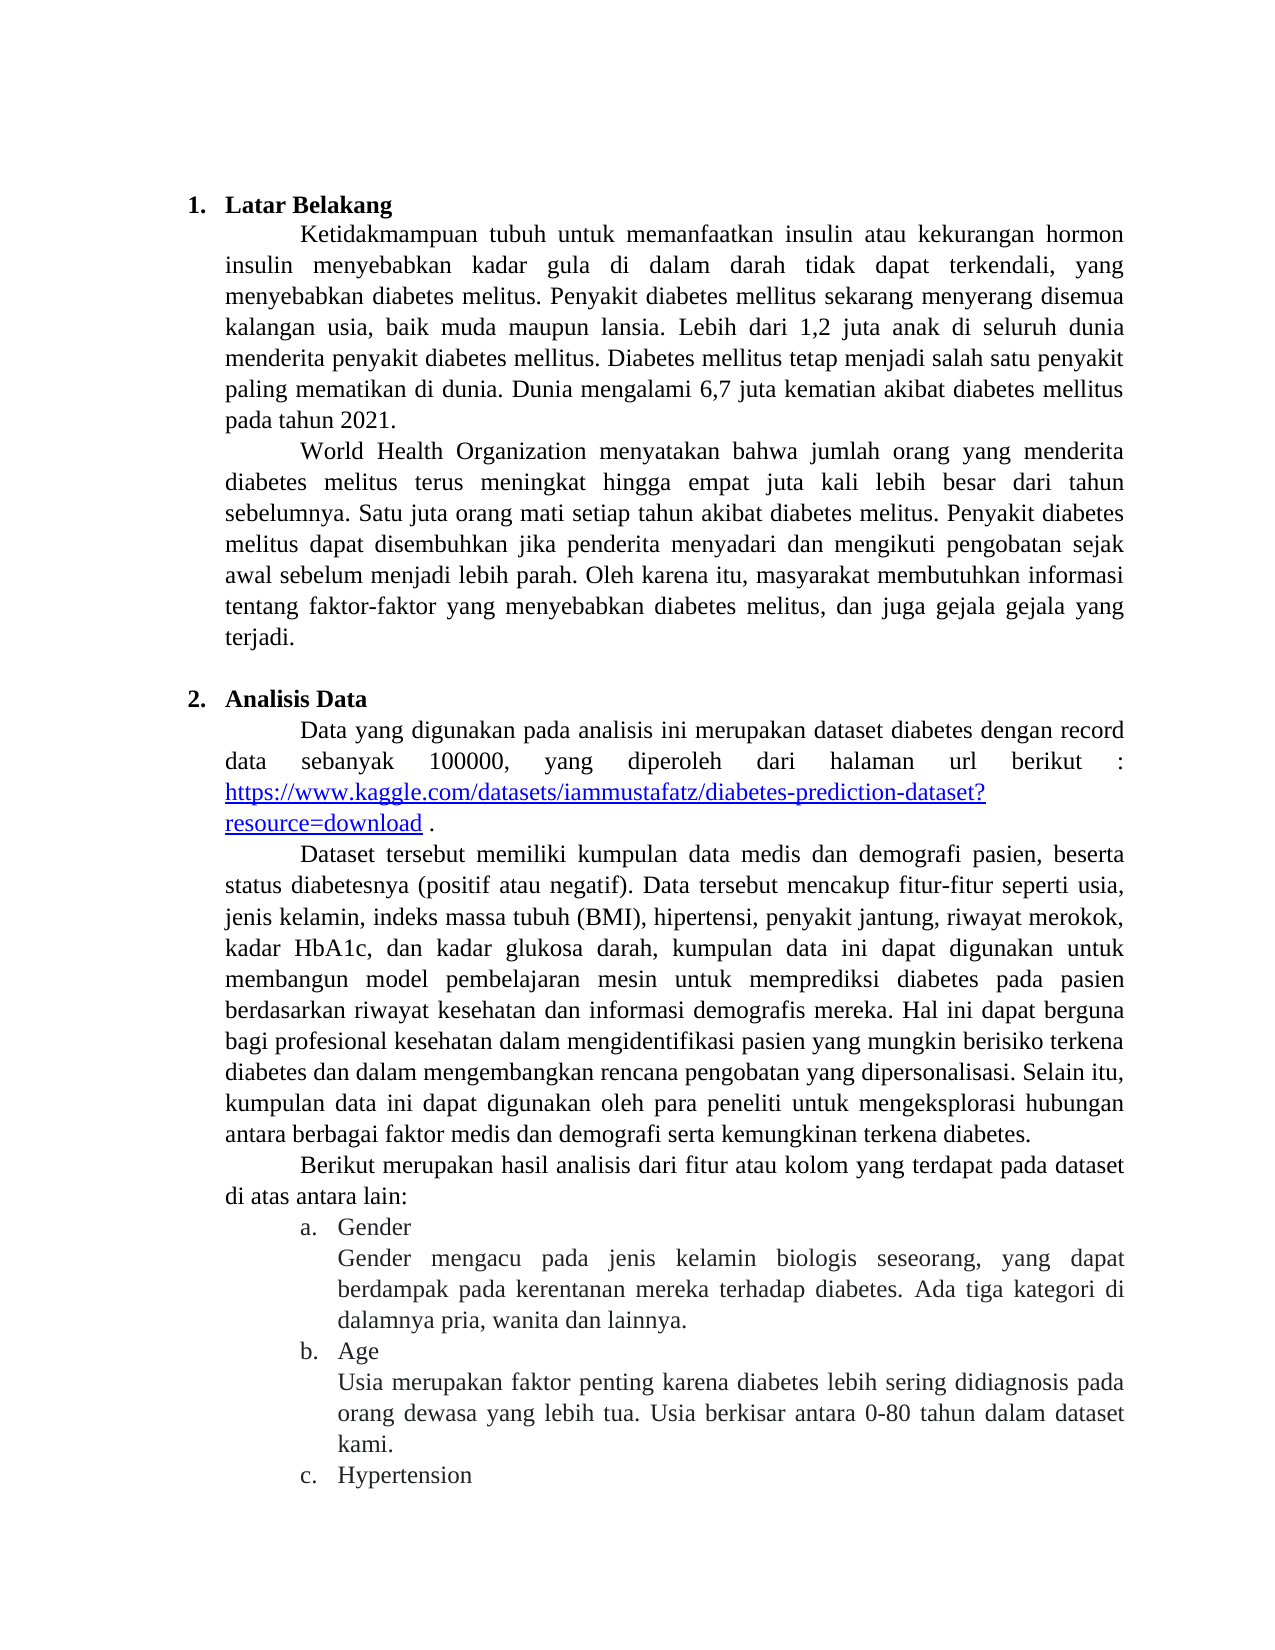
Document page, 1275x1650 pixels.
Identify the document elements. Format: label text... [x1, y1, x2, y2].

list Gender [300, 1212, 1125, 1241]
list Analisis Data [187, 684, 1125, 713]
list Age [300, 1336, 1125, 1365]
list Hypertension [300, 1460, 1125, 1489]
list Data yang digunakan pada analisis ini merupakan dataset diabetes dengan record data sebanyak 100000, yang diperoleh dari halaman url berikut : https://www.kaggle.com/datasets/iammustafatz/diabetes-prediction-dataset?resource=download . [225, 715, 1125, 837]
list Gender mengacu pada jenis kelamin biologis seseorang, yang dapat berdampak pada kerentanan mereka terhadap diabetes. Ada tiga kategori di dalamnya pria, wanita dan lainnya. [337, 1243, 1125, 1334]
list Ketidakmampuan tubuh untuk memanfaatkan insulin atau kekurangan hormon insulin menyebabkan kadar gula di dalam darah tidak dapat terkendali, yang menyebabkan diabetes melitus. Penyakit diabetes mellitus sekarang menyerang disemua kalangan usia, baik muda maupun lansia. Lebih dari 1,2 juta anak di seluruh dunia menderita penyakit diabetes mellitus. Diabetes mellitus tetap menjadi salah satu penyakit paling mematikan di dunia. Dunia mengalami 6,7 juta kematian akibat diabetes mellitus pada tahun 2021. [225, 219, 1125, 434]
list Berikut merupakan hasil analisis dari fitur atau kolom yang terdapat pada dataset di atas antara lain: [225, 1150, 1125, 1210]
list Latar Belakang [187, 150, 1125, 219]
list Usia merupakan faktor penting karena diabetes lebih sering didiagnosis pada orang dewasa yang lebih tua. Usia berkisar antara 0-80 tahun dalam dataset kami. [337, 1367, 1125, 1458]
list World Health Organization menyatakan bahwa jumlah orang yang menderita diabetes melitus terus meningkat hingga empat juta kali lebih besar dari tahun sebelumnya. Satu juta orang mati setiap tahun akibat diabetes melitus. Penyakit diabetes melitus dapat disembuhkan jika penderita menyadari dan mengikuti pengobatan sejak awal sebelum menjadi lebih parah. Oleh karena itu, masyarakat membutuhkan informasi tentang faktor-faktor yang menyebabkan diabetes melitus, dan juga gejala gejala yang terjadi. [225, 436, 1125, 651]
list Dataset tersebut memiliki kumpulan data medis dan demografi pasien, beserta status diabetesnya (positif atau negatif). Data tersebut mencakup fitur-fitur seperti usia, jenis kelamin, indeks massa tubuh (BMI), hipertensi, penyakit jantung, riwayat merokok, kadar HbA1c, dan kadar glukosa darah, kumpulan data ini dapat digunakan untuk membangun model pembelajaran mesin untuk memprediksi diabetes pada pasien berdasarkan riwayat kesehatan dan informasi demografis mereka. Hal ini dapat berguna bagi profesional kesehatan dalam mengidentifikasi pasien yang mungkin berisiko terkena diabetes dan dalam mengembangkan rencana pengobatan yang dipersonalisasi. Selain itu, kumpulan data ini dapat digunakan oleh para peneliti untuk mengeksplorasi hubungan antara berbagai faktor medis dan demografi serta kemungkinan terkena diabetes. [225, 839, 1125, 1148]
